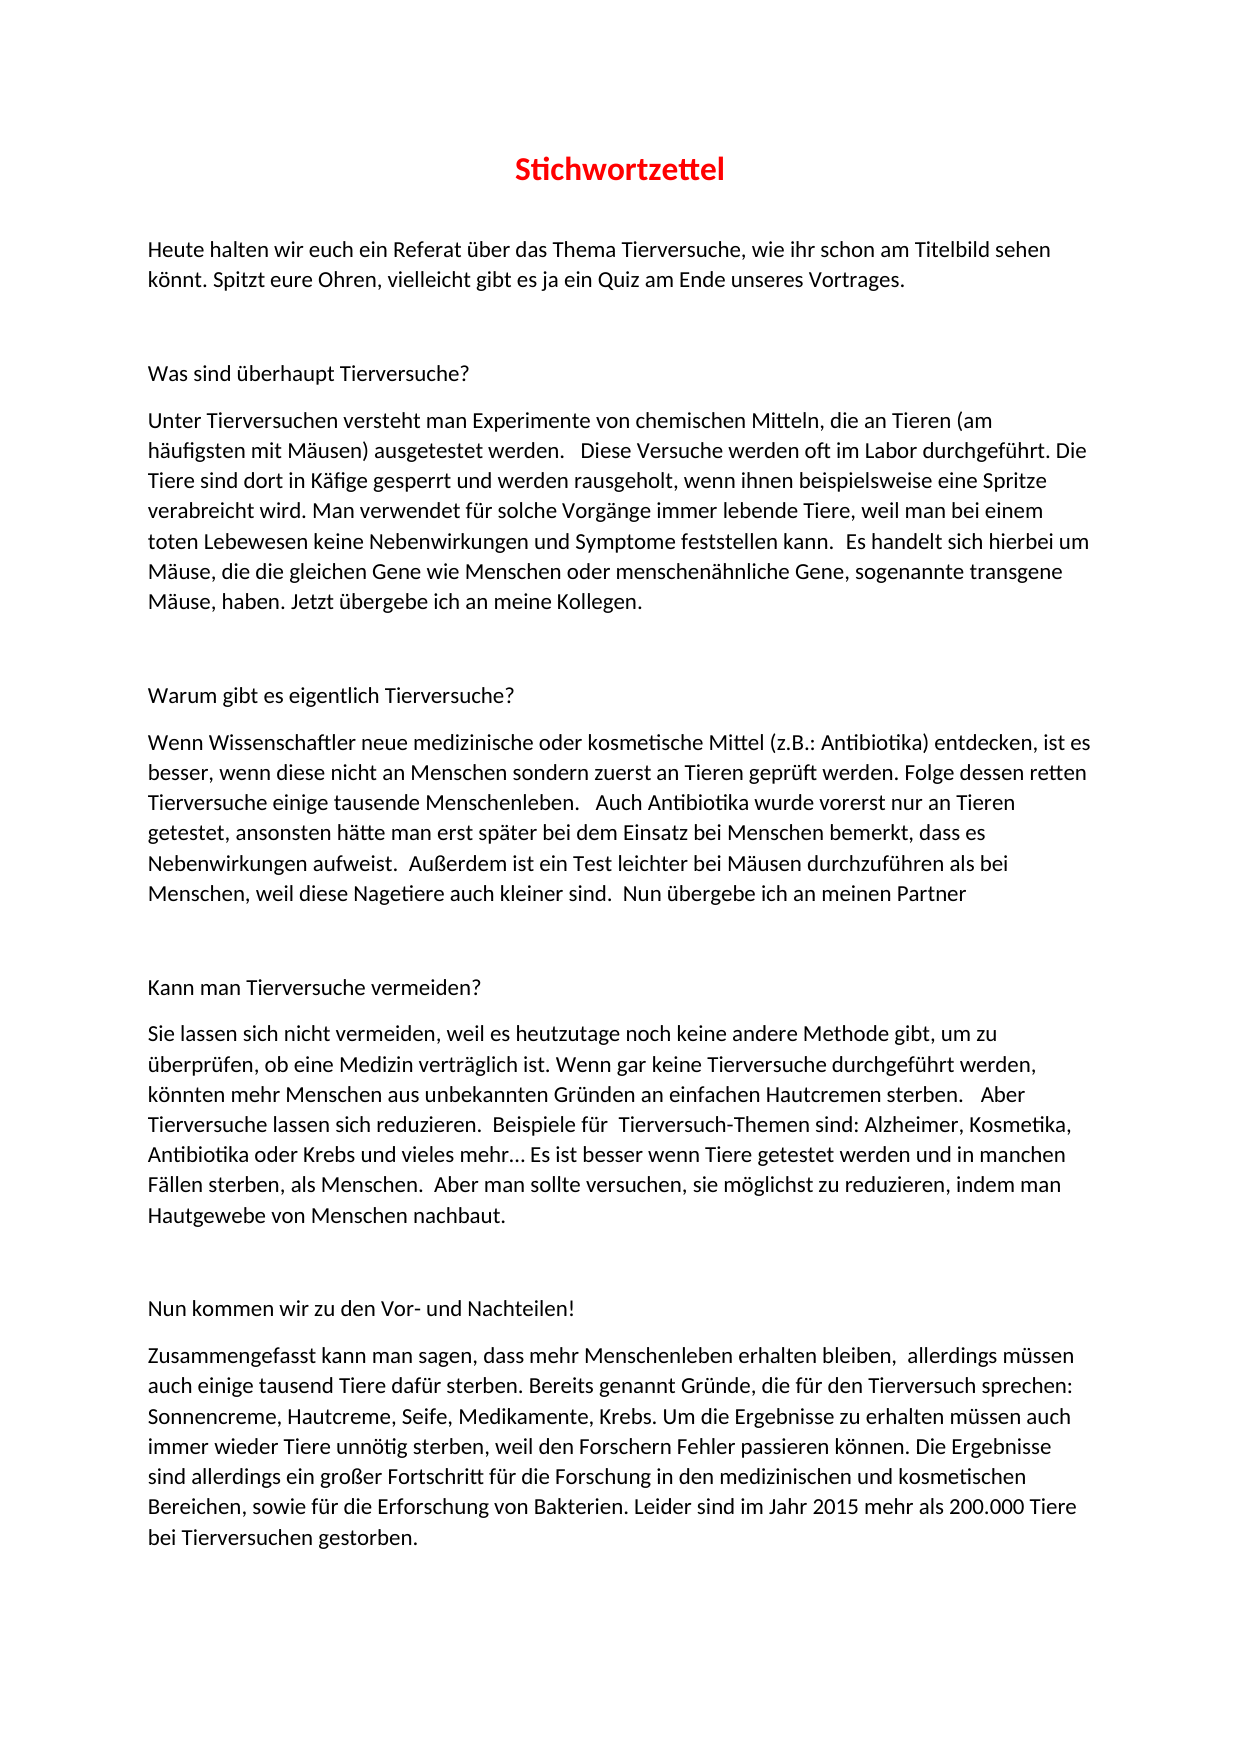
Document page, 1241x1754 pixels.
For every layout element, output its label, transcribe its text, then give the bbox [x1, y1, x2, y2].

text Unter Tierversuchen versteht man Experimente von chemischen Mitteln, die an Tieren (am häufigsten mit Mäusen) ausgetestet werden. Diese Versuche werden oft im Labor durchgeführt. Die Tiere sind dort in Käfige gesperrt und werden rausgeholt, wenn ihnen beispielsweise eine Spritze verabreicht wird. Man verwendet für solche Vorgänge immer lebende Tiere, weil man bei einem toten Lebewesen keine Nebenwirkungen und Symptome feststellen kann. Es handelt sich hierbei um Mäuse, die die gleichen Gene wie Menschen oder menschenähnliche Gene, sogenannte transgene Mäuse, haben. Jetzt übergebe ich an meine Kollegen. [148, 406, 1093, 615]
text Wenn Wissenschaftler neue medizinische oder kosmetische Mittel (z.B.: Antibiotika) entdecken, ist es besser, wenn diese nicht an Menschen sondern zuerst an Tieren geprüft werden. Folge dessen retten Tierversuche einige tausende Menschenleben. Auch Antibiotika wurde vorerst nur an Tieren getestet, ansonsten hätte man erst später bei dem Einsatz bei Menschen bemerkt, dass es Nebenwirkungen aufweist. Außerdem ist ein Test leichter bei Mäusen durchzuführen als bei Menschen, weil diese Nagetiere auch kleiner sind. Nun übergebe ich an meinen Partner [148, 728, 1093, 907]
text Kann man Tierversuche vermeiden? [148, 973, 1093, 1001]
text Stichwortzettel [148, 148, 1093, 188]
text Heute halten wir euch ein Referat über das Thema Tierversuche, wie ihr schon am Titelbild sehen könnt. Spitzt eure Ohren, vielleicht gibt es ja ein Quiz am Ende unseres Vortrages. [148, 235, 1093, 293]
text Sie lassen sich nicht vermeiden, weil es heutzutage noch keine andere Methode gibt, um zu überprüfen, ob eine Medizin verträglich ist. Wenn gar keine Tierversuche durchgeführt werden, könnten mehr Menschen aus unbekannten Gründen an einfachen Hautcremen sterben. Aber Tierversuche lassen sich reduzieren. Beispiele für Tierversuch-Themen sind: Alzheimer, Kosmetika, Antibiotika oder Krebs und vieles mehr… Es ist besser wenn Tiere getestet werden und in manchen Fällen sterben, als Menschen. Aber man sollte versuchen, sie möglichst zu reduzieren, indem man Hautgewebe von Menschen nachbaut. [148, 1019, 1093, 1229]
text Zusammengefasst kann man sagen, dass mehr Menschenleben erhalten bleiben, allerdings müssen auch einige tausend Tiere dafür sterben. Bereits genannt Gründe, die für den Tierversuch sprechen: Sonnencreme, Hautcreme, Seife, Medikamente, Krebs. Um die Ergebnisse zu erhalten müssen auch immer wieder Tiere unnötig sterben, weil den Forschern Fehler passieren können. Die Ergebnisse sind allerdings ein großer Fortschritt für die Forschung in den medizinischen und kosmetischen Bereichen, sowie für die Erforschung von Bakterien. Leider sind im Jahr 2015 mehr als 200.000 Tiere bei Tierversuchen gestorben. [148, 1341, 1093, 1551]
text Nun kommen wir zu den Vor- und Nachteilen! [148, 1294, 1093, 1323]
text Warum gibt es eigentlich Tierversuche? [148, 681, 1093, 709]
text Was sind überhaupt Tierversuche? [148, 359, 1093, 387]
